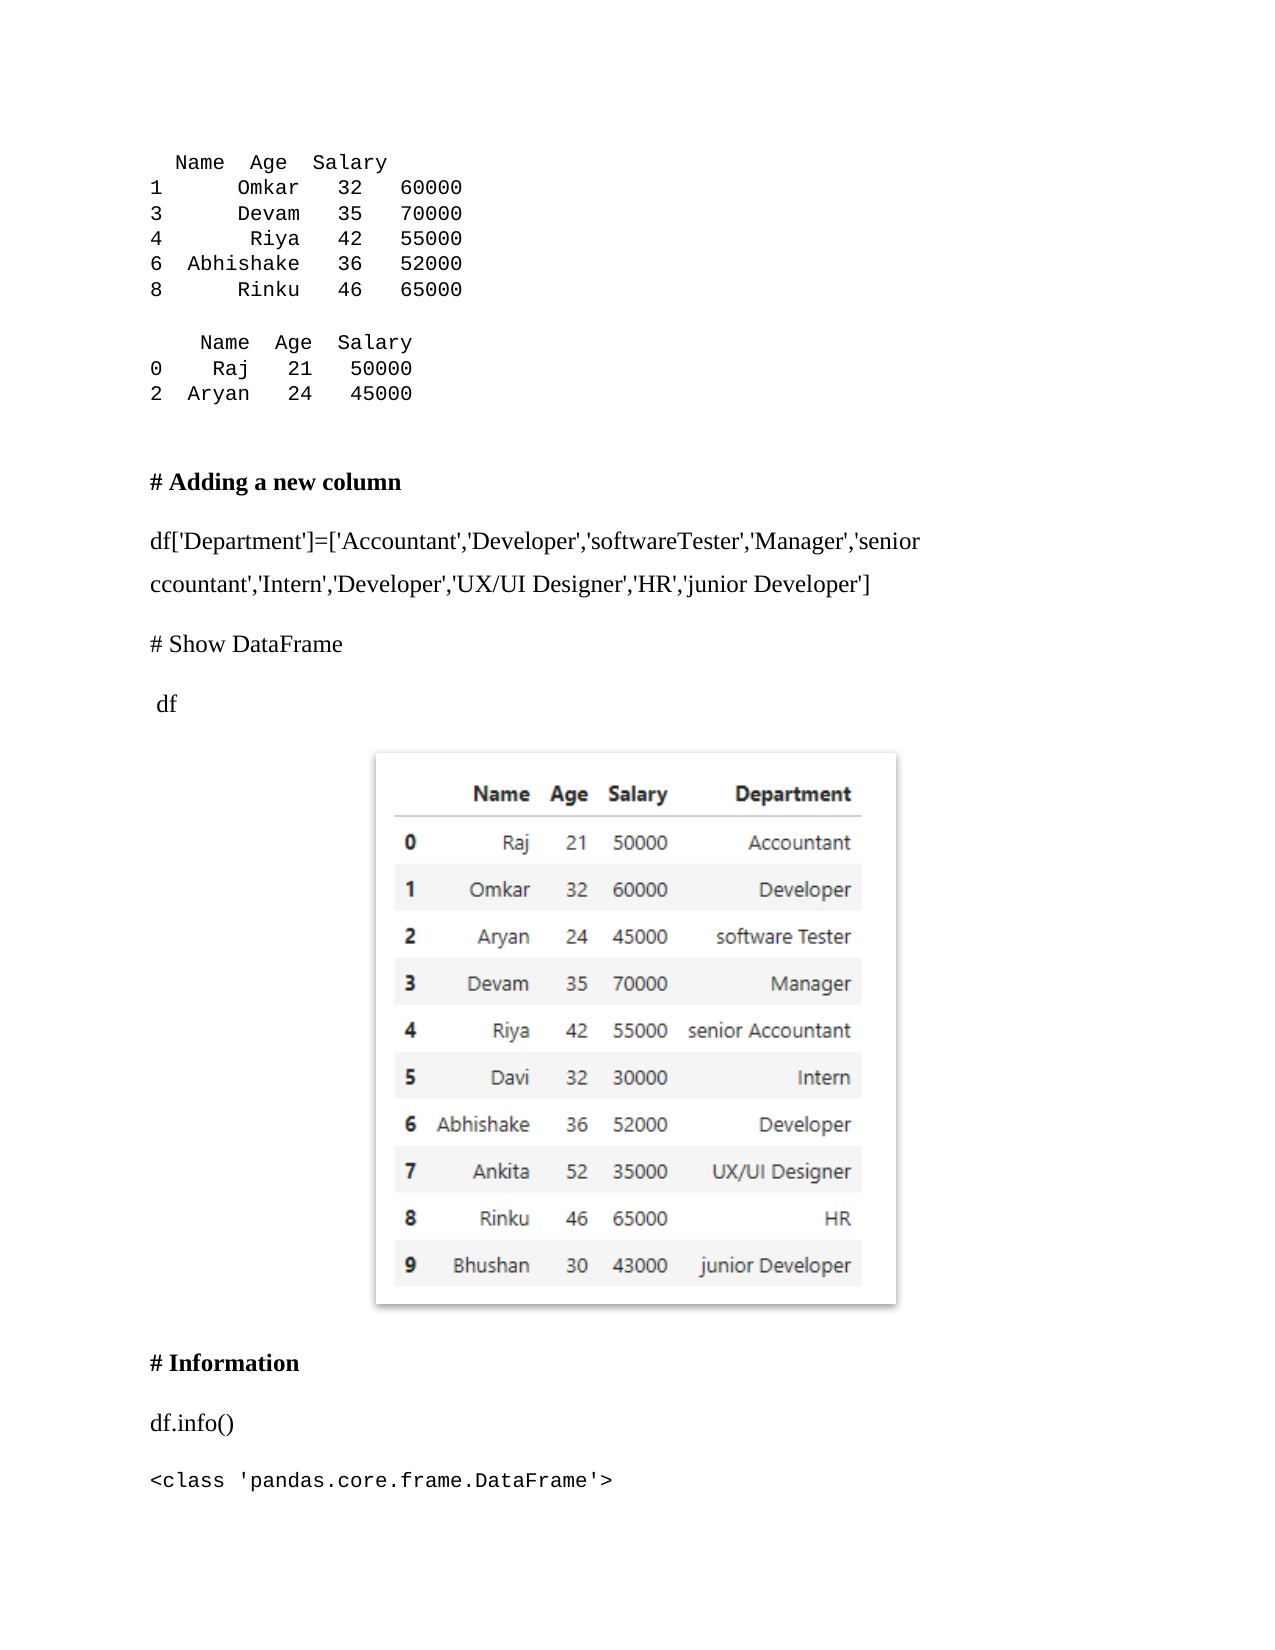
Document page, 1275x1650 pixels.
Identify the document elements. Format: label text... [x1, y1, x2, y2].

text # Adding a new column [150, 467, 1125, 495]
text 6 Abhishake 36 52000 [150, 252, 1125, 277]
text Name Age Salary [150, 331, 1125, 356]
text df [150, 689, 1125, 718]
text 1 Omkar 32 60000 [150, 175, 1125, 201]
text # Show DataFrame [150, 629, 1125, 658]
picture [391, 768, 881, 1290]
text Name Age Salary [150, 150, 1125, 175]
text 8 Rinku 46 65000 [150, 277, 1125, 302]
text 2 Aryan 24 45000 [150, 381, 1125, 407]
text df.info() [150, 1408, 1125, 1437]
text 3 Devam 35 70000 [150, 201, 1125, 226]
text # Information [150, 1348, 1125, 1377]
text <class 'pandas.core.frame.DataFrame'> [150, 1468, 1125, 1493]
text 4 Riya 42 55000 [150, 226, 1125, 252]
text df['Department']=['Accountant','Developer','softwareTester','Manager','senior ccountant','Intern','Developer','UX/UI Designer','HR','junior Developer'] [150, 526, 1125, 598]
text 0 Raj 21 50000 [150, 356, 1125, 381]
